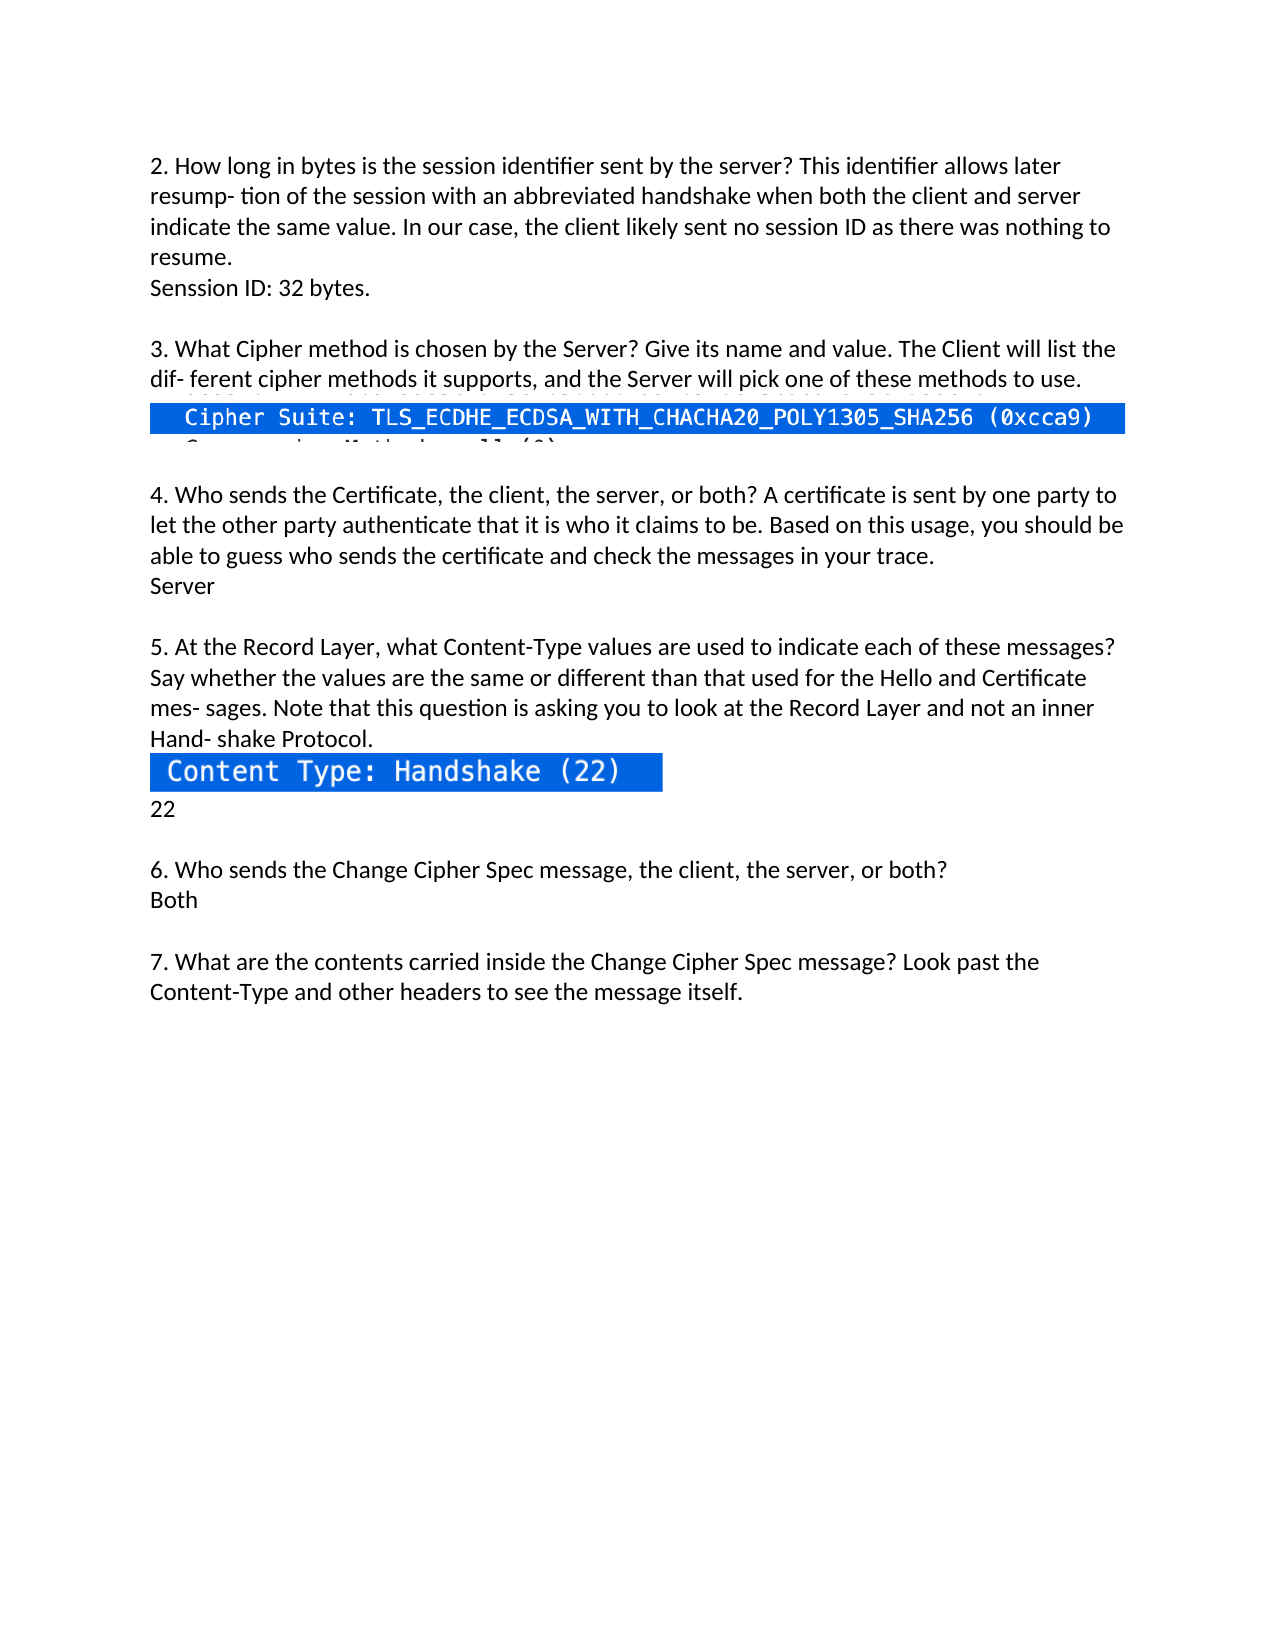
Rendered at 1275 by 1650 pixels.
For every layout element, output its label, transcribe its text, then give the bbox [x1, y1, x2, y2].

text 7. What are the contents carried inside the Change Cipher Spec message? Look past the Content-Type and other headers to see the message itself. [150, 915, 1125, 1007]
text 3. What Cipher method is chosen by the Server? Give its name and value. The Client will list the dif- ferent cipher methods it supports, and the Server will pick one of these methods to use. [150, 333, 1125, 394]
picture [150, 753, 663, 794]
text 22 [150, 793, 1125, 824]
text Senssion ID: 32 bytes. [150, 272, 1125, 303]
text 2. How long in bytes is the session identifier sent by the server? This identifier allows later resump- tion of the session with an abbreviated handshake when both the client and server indicate the same value. In our case, the client likely sent no session ID as there was nothing to resume. [150, 150, 1125, 272]
text 5. At the Record Layer, what Content-Type values are used to indicate each of these messages? Say whether the values are the same or different than that used for the Hello and Certificate mes- sages. Note that this question is asking you to look at the Record Layer and not an inner Hand- shake Protocol. [150, 631, 1125, 753]
text Both [150, 885, 1125, 915]
text Server [150, 570, 1125, 601]
picture [150, 394, 1125, 442]
text 4. Who sends the Certificate, the client, the server, or both? A certificate is sent by one party to let the other party authenticate that it is who it claims to be. Based on this usage, you should be able to guess who sends the certificate and check the messages in your trace. [150, 479, 1125, 570]
text 6. Who sends the Change Cipher Spec message, the client, the server, or both? [150, 854, 1125, 885]
